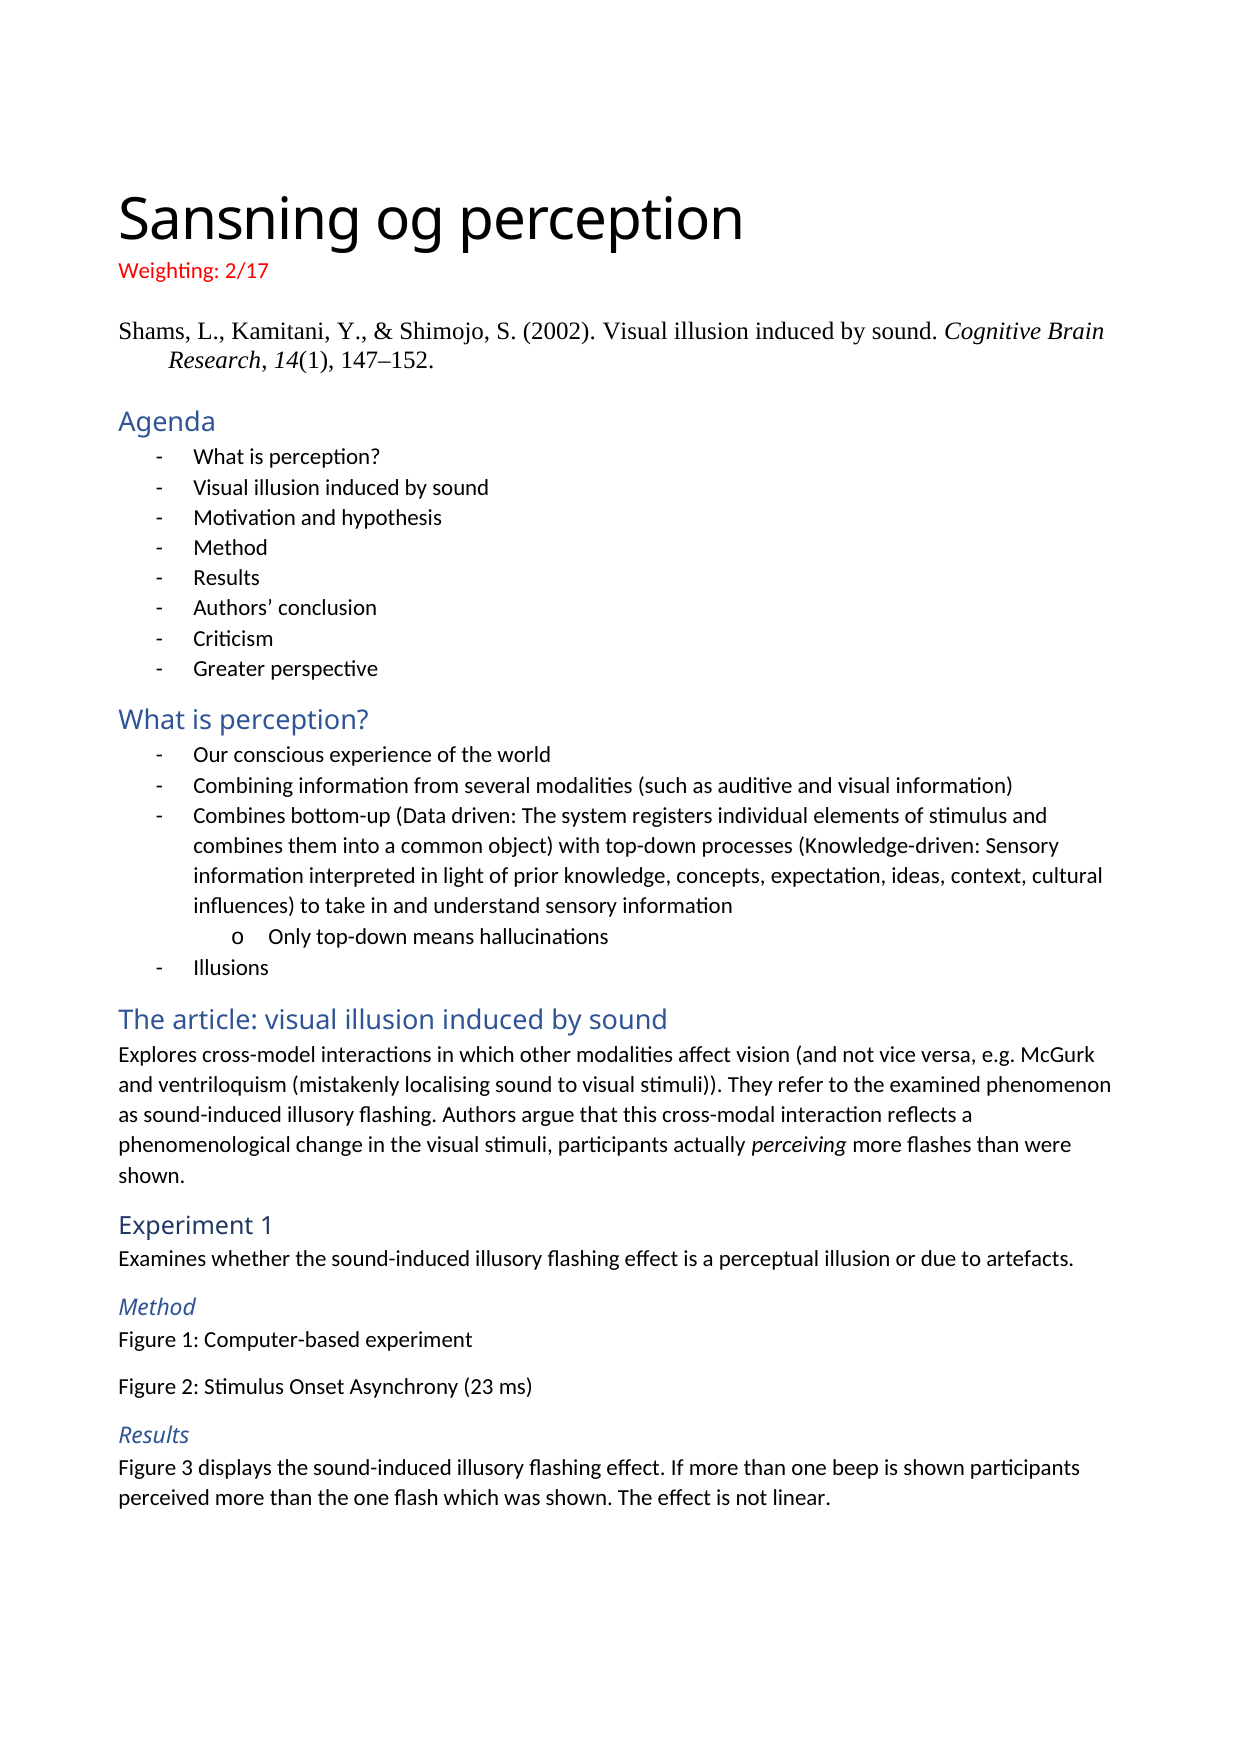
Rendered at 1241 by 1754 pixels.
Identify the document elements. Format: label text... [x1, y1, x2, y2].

text Figure 1: Computer-based experiment [118, 1325, 1122, 1353]
list Motivation and hypothesis [156, 503, 1122, 531]
text Figure 2: Stimulus Onset Asynchrony (23 ms) [118, 1372, 1122, 1400]
text Shams, L., Kamitani, Y., & Shimojo, S. (2002). Visual illusion induced by sound. Cognitive Brain Research, 14(1), 147–152. [118, 316, 1122, 373]
list Criticism [156, 624, 1122, 652]
text Examines whether the sound-induced illusory flashing effect is a perceptual illusion or due to artefacts. [118, 1244, 1122, 1272]
list Authors’ conclusion [156, 593, 1122, 622]
list Results [156, 563, 1122, 591]
subtitle Agenda [118, 403, 1122, 439]
list Only top-down means hallucinations [231, 922, 1122, 951]
text Explores cross-model interactions in which other modalities affect vision (and not vice versa, e.g. McGurk and ventriloquism (mistakenly localising sound to visual stimuli)). They refer to the examined phenomenon as sound-induced illusory flashing. Authors argue that this cross-modal interaction reflects a phenomenological change in the visual stimuli, participants actually perceiving more flashes than were shown. [118, 1040, 1122, 1189]
subtitle Experiment 1 [118, 1208, 1122, 1242]
title Sansning og perception [118, 177, 1122, 257]
list Greater perspective [156, 654, 1122, 682]
subtitle Results [118, 1419, 1122, 1450]
list Visual illusion induced by sound [156, 473, 1122, 501]
subtitle The article: visual illusion induced by sound [118, 1000, 1122, 1037]
text Figure 3 displays the sound-induced illusory flashing effect. If more than one beep is shown participants perceived more than the one flash which was shown. The effect is not linear. [118, 1453, 1122, 1511]
list Illusions [156, 953, 1122, 981]
list Combines bottom-up (Data driven: The system registers individual elements of stimulus and combines them into a common object) with top-down processes (Knowledge-driven: Sensory information interpreted in light of prior knowledge, concepts, expectation, ideas, context, cultural influences) to take in and understand sensory information [156, 801, 1122, 920]
list What is perception? [156, 442, 1122, 471]
text Weighting: 2/17 [118, 257, 1122, 285]
list Method [156, 533, 1122, 561]
subtitle Method [118, 1291, 1122, 1323]
list Combining information from several modalities (such as auditive and visual information) [156, 771, 1122, 799]
list Our conscious experience of the world [156, 741, 1122, 769]
subtitle What is perception? [118, 701, 1122, 738]
